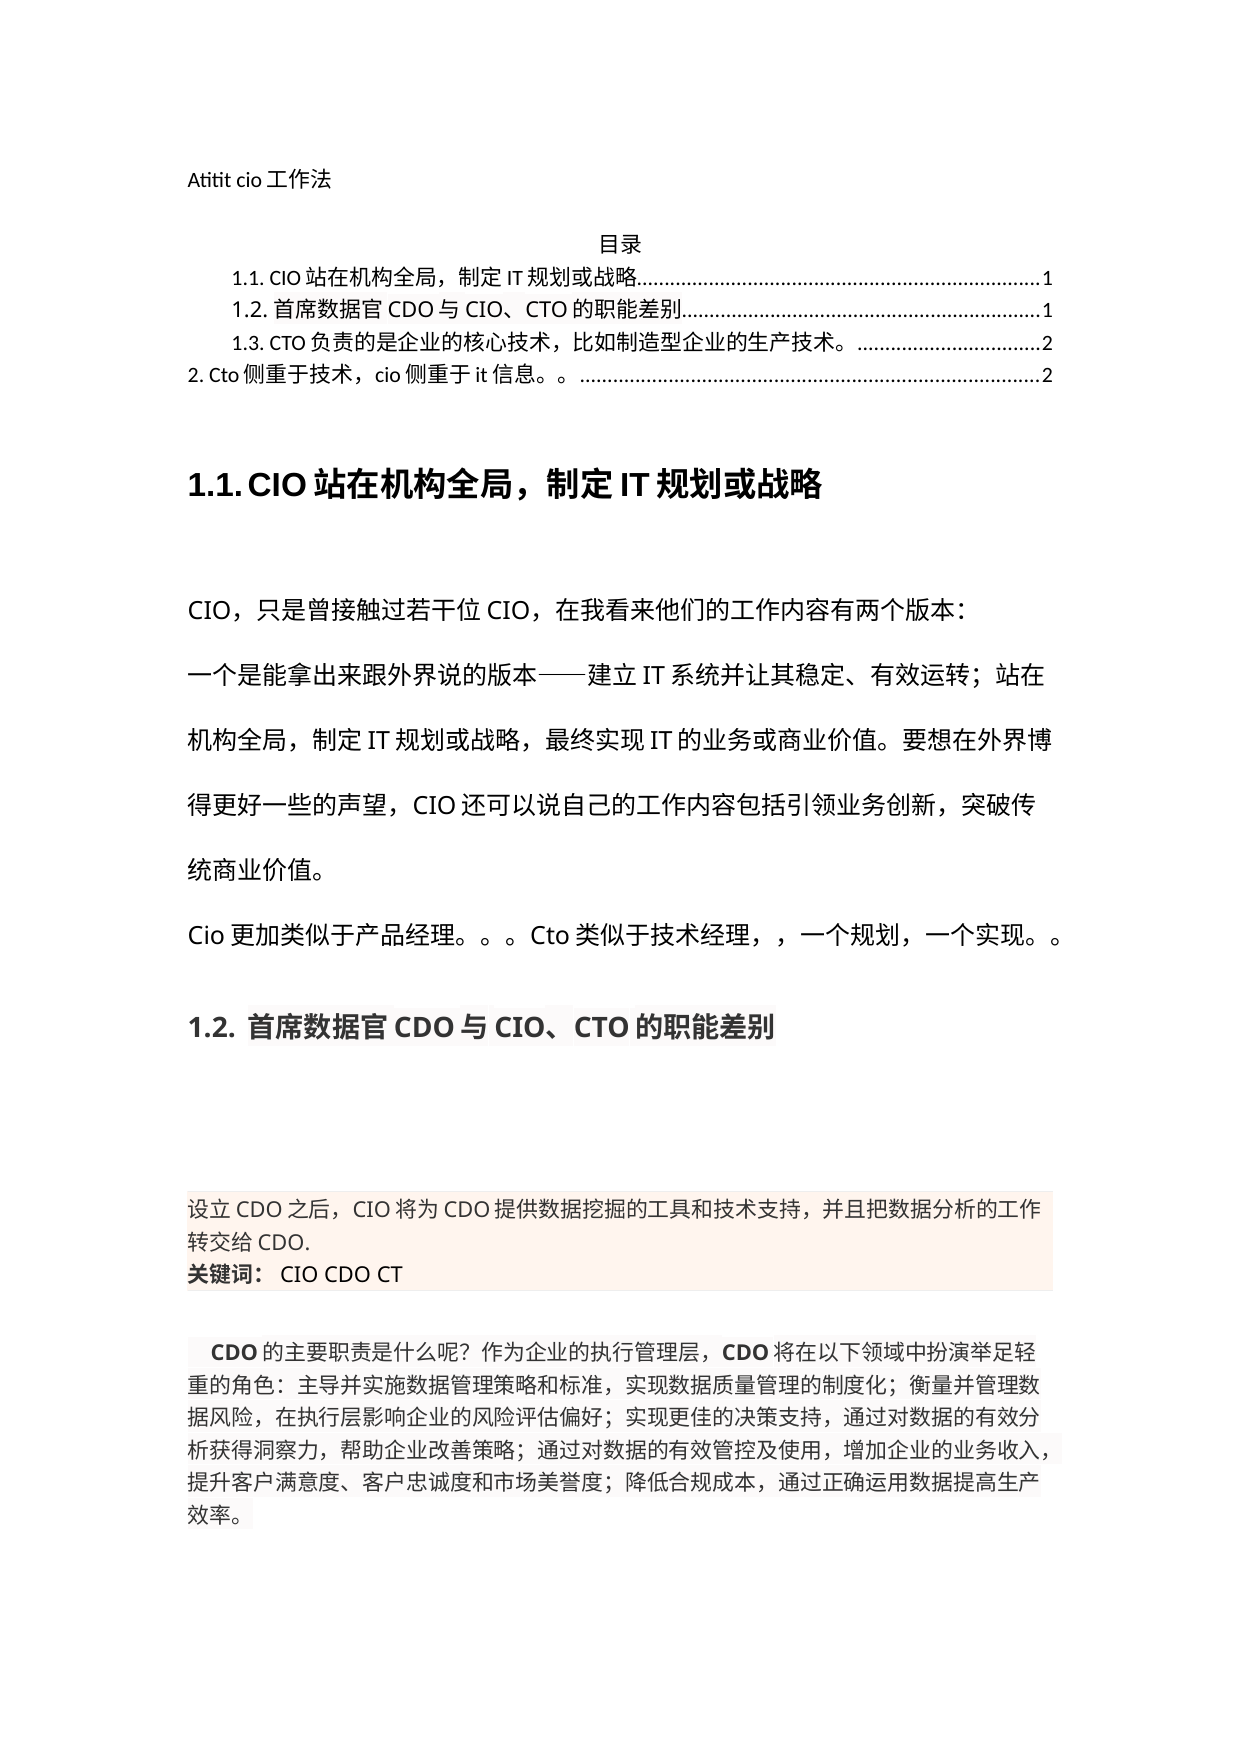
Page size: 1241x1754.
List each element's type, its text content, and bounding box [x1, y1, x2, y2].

text CDO的主要职责是什么呢？作为企业的执行管理层，CDO将在以下领域中扮演举足轻重的角色：主导并实施数据管理策略和标准，实现数据质量管理的制度化；衡量并管理数据风险，在执行层影响企业的风险评估偏好；实现更佳的决策支持，通过对数据的有效分析获得洞察力，帮助企业改善策略；通过对数据的有效管控及使用，增加企业的业务收入，提升客户满意度、客户忠诚度和市场美誉度；降低合规成本，通过正确运用数据提高生产效率。 [187, 1335, 1053, 1530]
text 设立CDO之后，CIO将为CDO提供数据挖掘的工具和技术支持，并且把数据分析的工作转交给CDO. 关键词： CIO CDO CT [187, 1192, 1053, 1291]
text CIO，只是曾接触过若干位CIO，在我看来他们的工作内容有两个版本： 一个是能拿出来跟外界说的版本——建立IT系统并让其稳定、有效运转；站在机构全局，制定IT规划或战略，最终实现IT的业务或商业价值。要想在外界博得更好一些的声望，CIO还可以说自己的工作内容包括引领业务创新，突破传统商业价值。 [187, 576, 1053, 901]
subtitle CIO站在机构全局，制定IT规划或战略 [187, 449, 1053, 514]
text Atitit cio工作法 [187, 162, 1053, 194]
subtitle 首席数据官CDO与CIO、CTO的职能差别 [187, 993, 1053, 1058]
text Cio更加类似于产品经理。。。Cto类似于技术经理，，一个规划，一个实现。。 [187, 901, 1053, 966]
